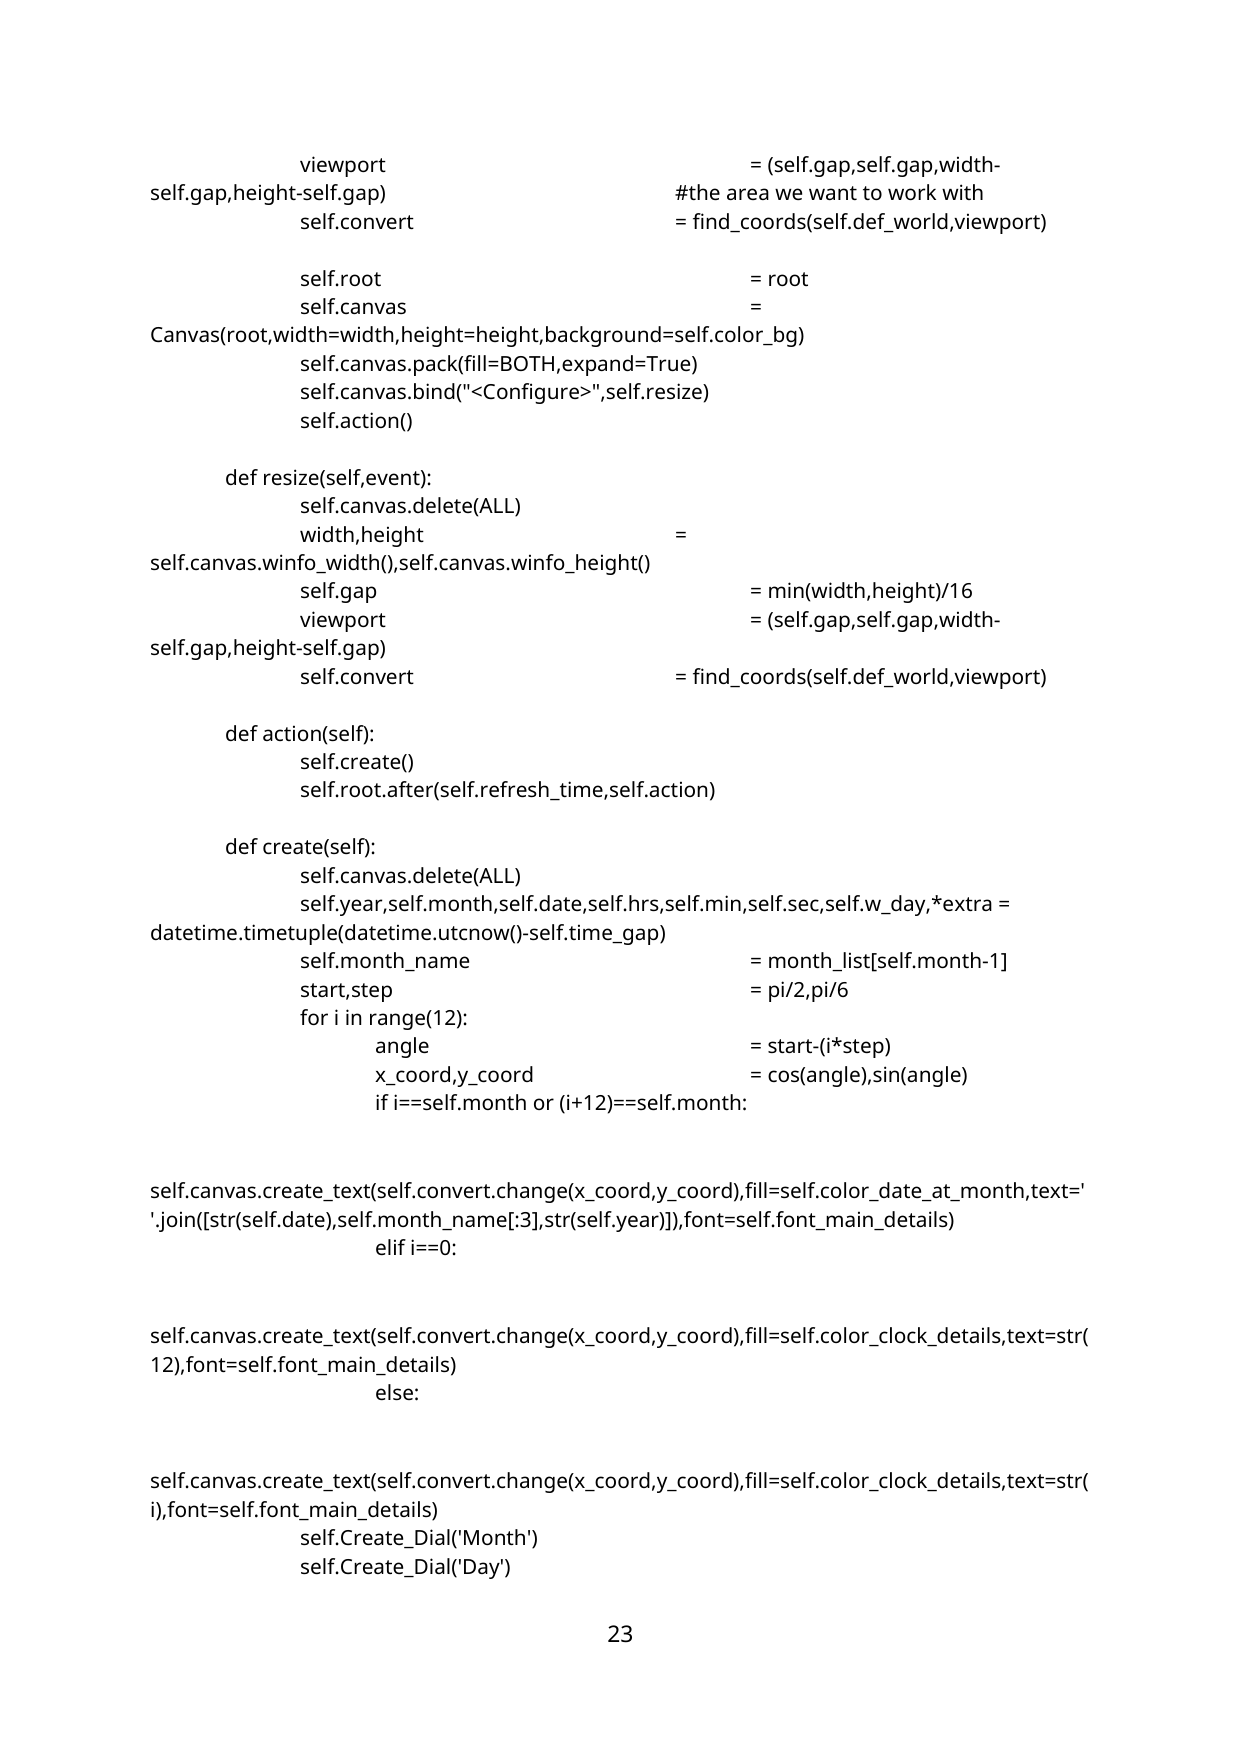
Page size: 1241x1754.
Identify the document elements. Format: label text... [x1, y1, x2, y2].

text def resize(self,event): [150, 463, 1090, 491]
text self.root.after(self.refresh_time,self.action) [150, 776, 1090, 804]
text self.canvas.delete(ALL) [150, 861, 1090, 889]
text self.convert = find_coords(self.def_world,viewport) [150, 662, 1090, 690]
text self.canvas.create_text(self.convert.change(x_coord,y_coord),fill=self.color_clock_details,text=str(12),font=self.font_main_details) [150, 1262, 1090, 1378]
text self.year,self.month,self.date,self.hrs,self.min,self.sec,self.w_day,*extra = datetime.timetuple(datetime.utcnow()-self.time_gap) [150, 889, 1090, 946]
text viewport = (self.gap,self.gap,width-self.gap,height-self.gap) [150, 605, 1090, 662]
text self.Create_Dial('Month') [150, 1523, 1090, 1552]
text width,height = self.canvas.winfo_width(),self.canvas.winfo_height() [150, 520, 1090, 577]
text self.canvas.pack(fill=BOTH,expand=True) [150, 349, 1090, 377]
text else: [150, 1378, 1090, 1407]
text self.root = root [150, 264, 1090, 292]
text self.gap = min(width,height)/16 [150, 577, 1090, 605]
text self.canvas.create_text(self.convert.change(x_coord,y_coord),fill=self.color_clock_details,text=str(i),font=self.font_main_details) [150, 1407, 1090, 1523]
text viewport = (self.gap,self.gap,width-self.gap,height-self.gap) #the area we want to work with [150, 150, 1090, 207]
text self.month_name = month_list[self.month-1] [150, 946, 1090, 975]
text x_coord,y_coord = cos(angle),sin(angle) [150, 1060, 1090, 1088]
text for i in range(12): [150, 1003, 1090, 1032]
text self.canvas.create_text(self.convert.change(x_coord,y_coord),fill=self.color_date_at_month,text=' '.join([str(self.date),self.month_name[:3],str(self.year)]),font=self.font_main_details) [150, 1117, 1090, 1233]
text self.canvas = Canvas(root,width=width,height=height,background=self.color_bg) [150, 292, 1090, 349]
text if i==self.month or (i+12)==self.month: [150, 1088, 1090, 1117]
text angle = start-(i*step) [150, 1032, 1090, 1060]
text self.create() [150, 747, 1090, 776]
text def create(self): [150, 832, 1090, 861]
text start,step = pi/2,pi/6 [150, 975, 1090, 1003]
text self.canvas.bind("<Configure>",self.resize) [150, 377, 1090, 406]
text elif i==0: [150, 1233, 1090, 1262]
text self.Create_Dial('Day') [150, 1552, 1090, 1580]
text self.canvas.delete(ALL) [150, 491, 1090, 520]
text self.action() [150, 406, 1090, 434]
text self.convert = find_coords(self.def_world,viewport) [150, 207, 1090, 235]
text def action(self): [150, 719, 1090, 747]
